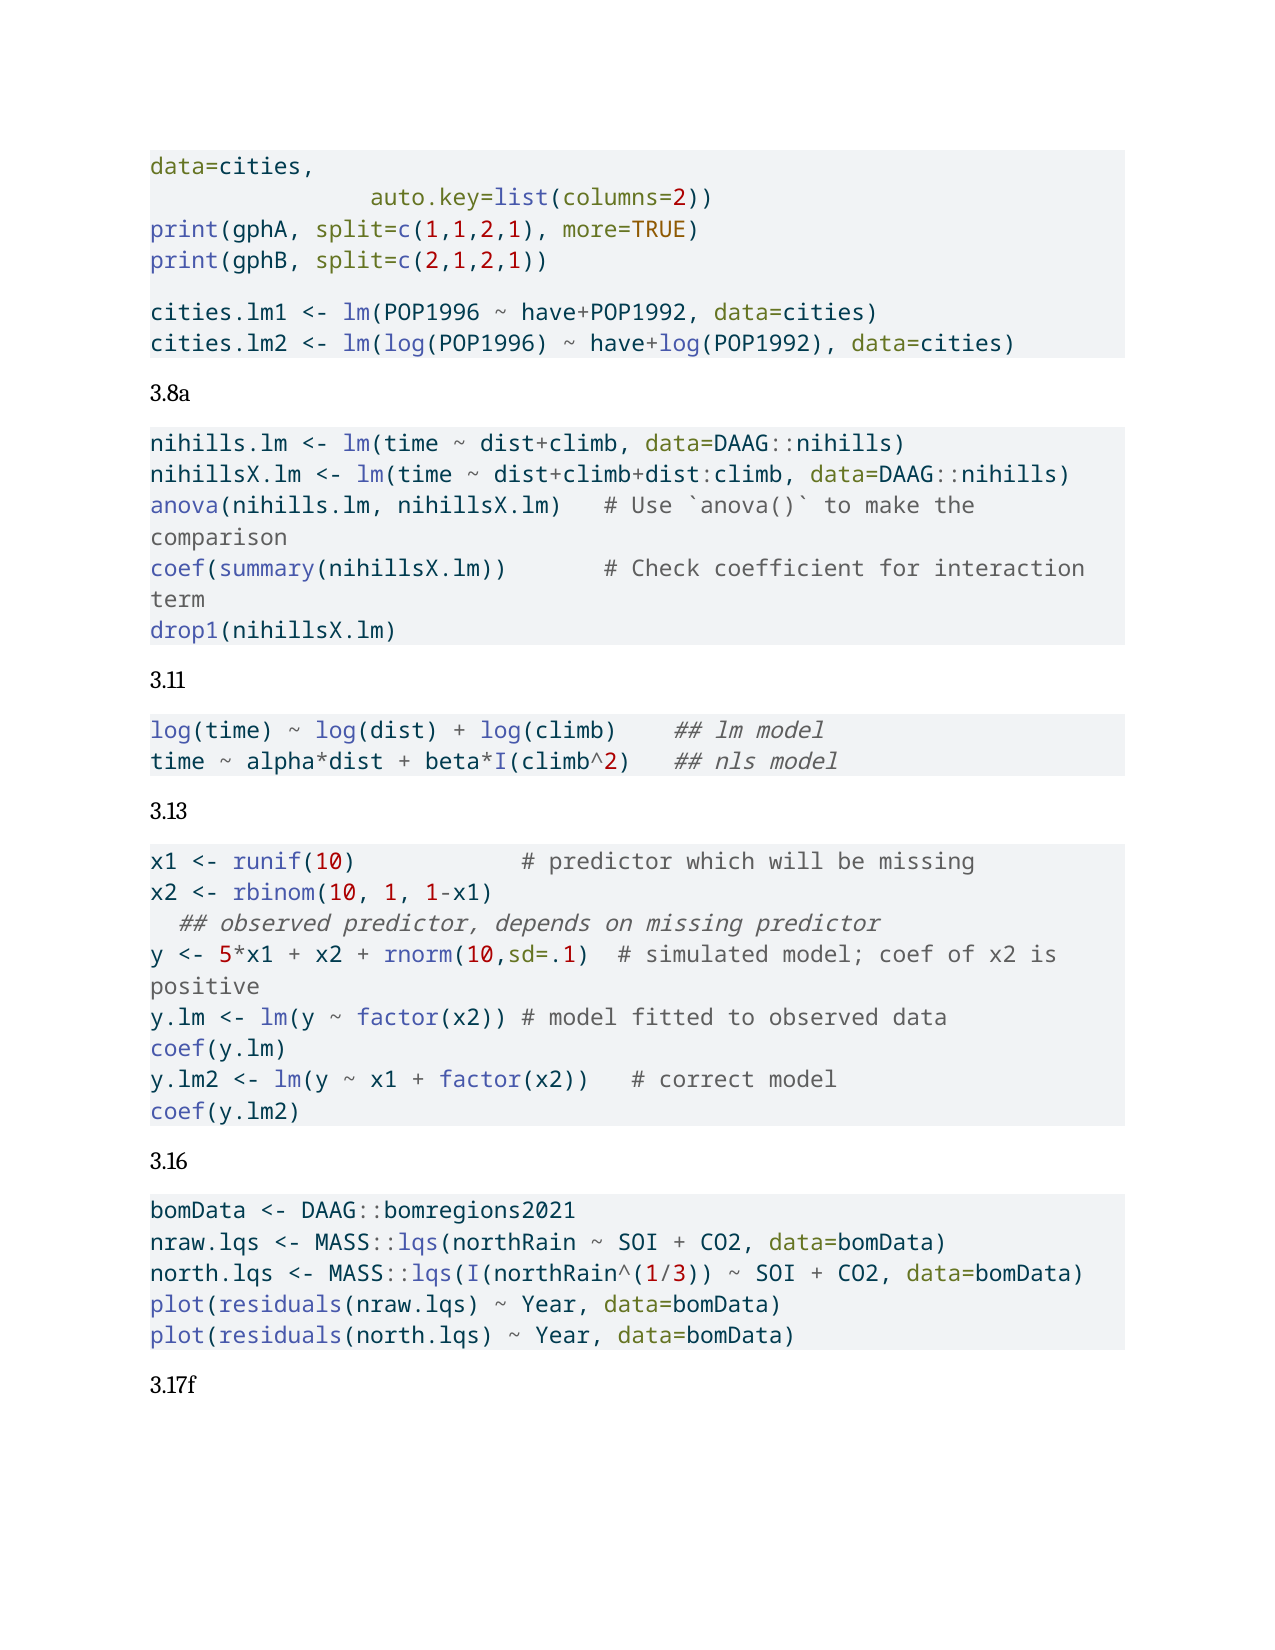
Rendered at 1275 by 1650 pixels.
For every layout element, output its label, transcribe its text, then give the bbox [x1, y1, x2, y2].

text 3.8a [150, 379, 1125, 408]
text 3.17f [150, 1371, 1125, 1400]
text bomData <- DAAG::bomregions2021 nraw.lqs <- MASS::lqs(northRain ~ SOI + CO2, data=bomData) north.lqs <- MASS::lqs(I(northRain^(1/3)) ~ SOI + CO2, data=bomData) plot(residuals(nraw.lqs) ~ Year, data=bomData) plot(residuals(north.lqs) ~ Year, data=bomData) [576, 1194, 1125, 1350]
text log(time) ~ log(dist) + log(climb) ## lm model time ~ alpha*dist + beta*I(climb^2) ## nls model [824, 714, 1125, 776]
text 3.16 [150, 1147, 1125, 1175]
text cities.lm1 <- lm(POP1996 ~ have+POP1992, data=cities) cities.lm2 <- lm(log(POP1996) ~ have+log(POP1992), data=cities) [879, 296, 1125, 358]
text x1 <- runif(10) # predictor which will be missing x2 <- rbinom(10, 1, 1-x1) ## observed predictor, depends on missing predictor y <- 5*x1 + x2 + rnorm(10,sd=.1) # simulated model; coef of x2 is positive y.lm <- lm(y ~ factor(x2)) # model fitted to observed data coef(y.lm) y.lm2 <- lm(y ~ x1 + factor(x2)) # correct model coef(y.lm2) [150, 844, 1125, 1126]
text 3.11 [150, 666, 1125, 695]
text 3.13 [150, 797, 1125, 826]
text nihills.lm <- lm(time ~ dist+climb, data=DAAG::nihills) nihillsX.lm <- lm(time ~ dist+climb+dist:climb, data=DAAG::nihills) anova(nihills.lm, nihillsX.lm) # Use `anova()` to make the comparison coef(summary(nihillsX.lm)) # Check coefficient for interaction term drop1(nihillsX.lm) [205, 427, 1125, 645]
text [150, 150, 1125, 275]
